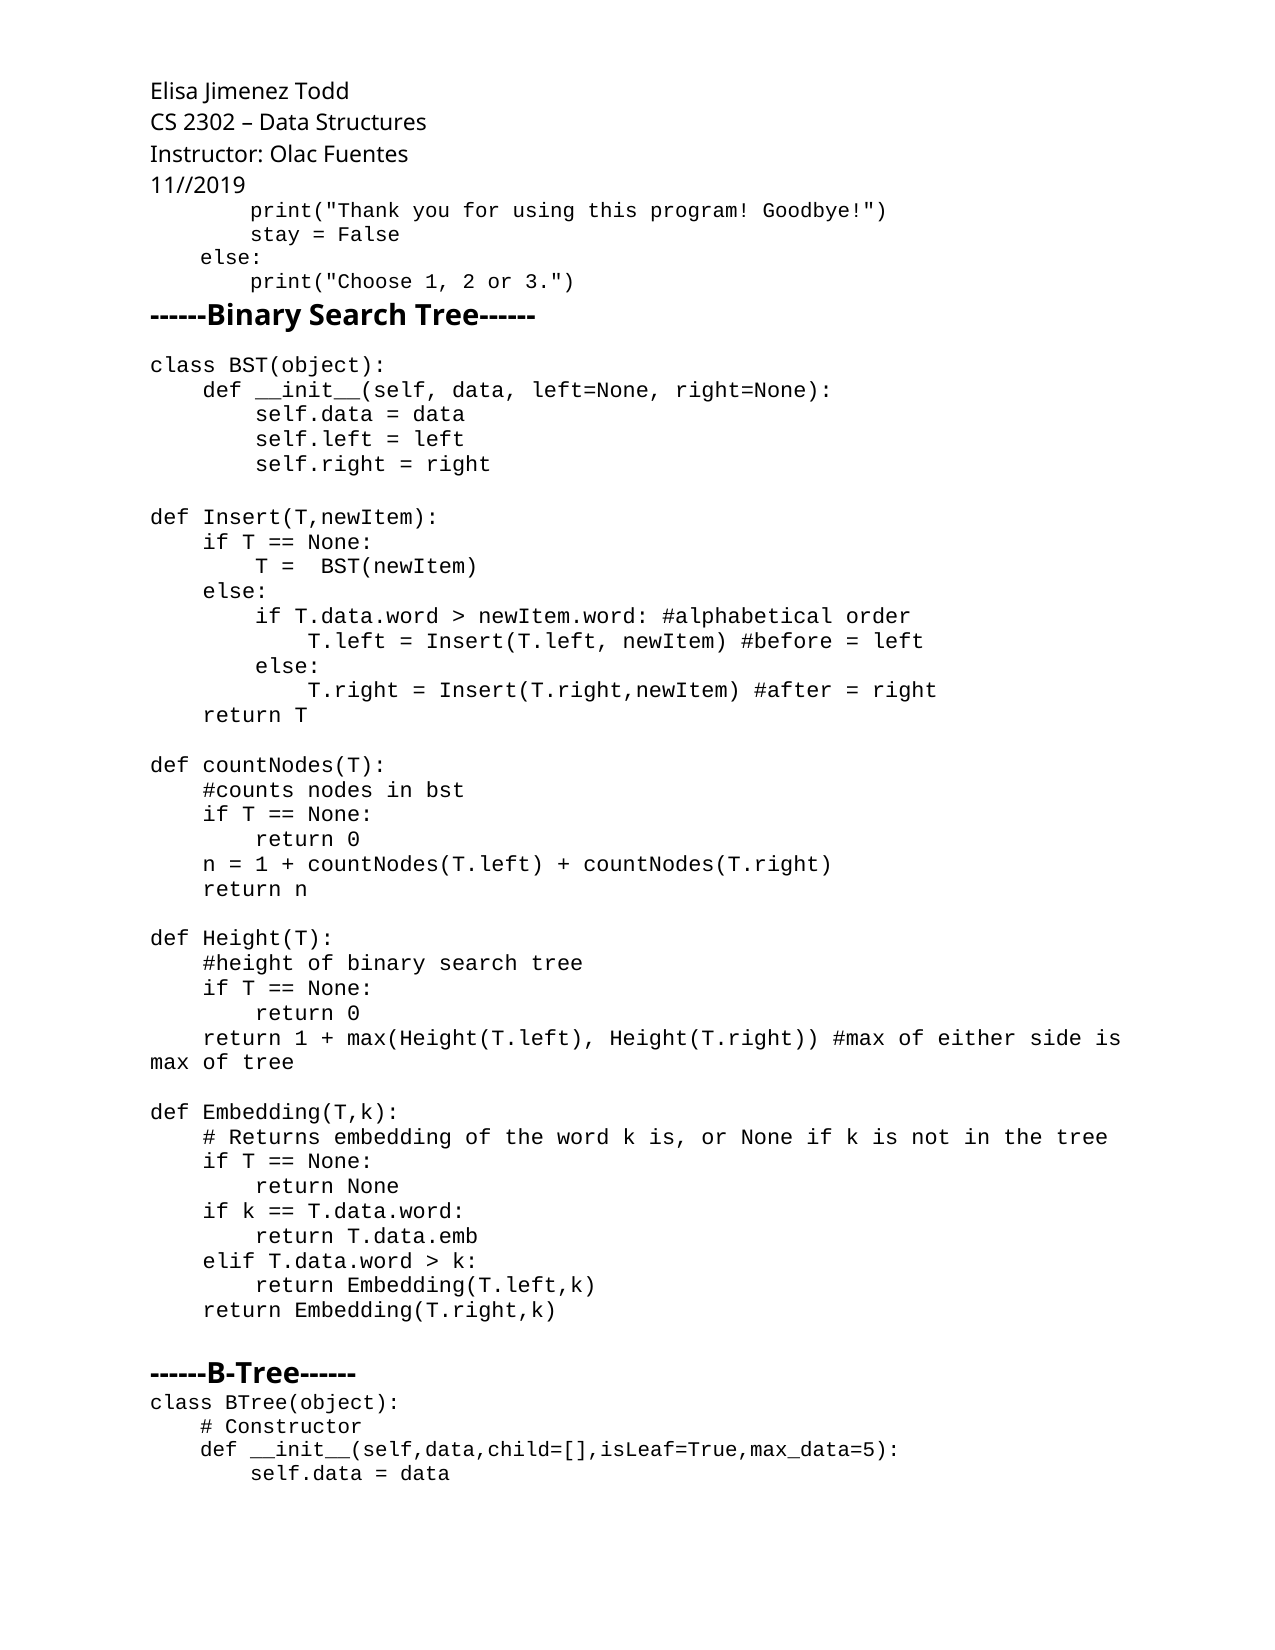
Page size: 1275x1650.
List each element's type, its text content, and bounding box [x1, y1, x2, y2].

text return T [150, 704, 1125, 729]
text if T == None: [150, 531, 1125, 556]
text def __init__(self, data, left=None, right=None): [150, 379, 1125, 404]
text # Returns embedding of the word k is, or None if k is not in the tree [150, 1126, 1125, 1151]
text return 0 [150, 1002, 1125, 1027]
text def Embedding(T,k): [150, 1101, 1125, 1126]
text else: [150, 580, 1125, 605]
text elif T.data.word > k: [150, 1250, 1125, 1274]
text class BST(object): [150, 354, 1125, 379]
text #counts nodes in bst [150, 779, 1125, 803]
text ------B-Tree------ [150, 1352, 1125, 1392]
text def Height(T): [150, 927, 1125, 952]
text def countNodes(T): [150, 754, 1125, 779]
text return T.data.emb [150, 1225, 1125, 1250]
text if k == T.data.word: [150, 1200, 1125, 1225]
text print("Thank you for using this program! Goodbye!") [150, 200, 1125, 224]
text return n [150, 878, 1125, 903]
text self.right = right [150, 453, 1125, 478]
text else: [150, 655, 1125, 679]
text return Embedding(T.left,k) [150, 1274, 1125, 1299]
text return None [150, 1175, 1125, 1200]
text if T == None: [150, 977, 1125, 1002]
text return 0 [150, 828, 1125, 853]
text stay = False [150, 224, 1125, 247]
text if T == None: [150, 803, 1125, 828]
text # Constructor [150, 1416, 1125, 1439]
text return 1 + max(Height(T.left), Height(T.right)) #max of either side is max of tree [150, 1027, 1125, 1076]
text if T.data.word > newItem.word: #alphabetical order [150, 605, 1125, 630]
text return Embedding(T.right,k) [150, 1299, 1125, 1324]
text ------Binary Search Tree------ [150, 294, 1125, 334]
text self.data = data [150, 404, 1125, 428]
text self.left = left [150, 428, 1125, 453]
text self.data = data [150, 1463, 1125, 1487]
text print("Choose 1, 2 or 3.") [150, 271, 1125, 294]
text class BTree(object): [150, 1392, 1125, 1416]
text T = BST(newItem) [150, 556, 1125, 580]
text if T == None: [150, 1151, 1125, 1175]
text #height of binary search tree [150, 952, 1125, 977]
text T.right = Insert(T.right,newItem) #after = right [150, 679, 1125, 704]
text T.left = Insert(T.left, newItem) #before = left [150, 630, 1125, 655]
text def Insert(T,newItem): [150, 506, 1125, 531]
text n = 1 + countNodes(T.left) + countNodes(T.right) [150, 853, 1125, 878]
text else: [150, 247, 1125, 271]
text def __init__(self,data,child=[],isLeaf=True,max_data=5): [150, 1439, 1125, 1463]
